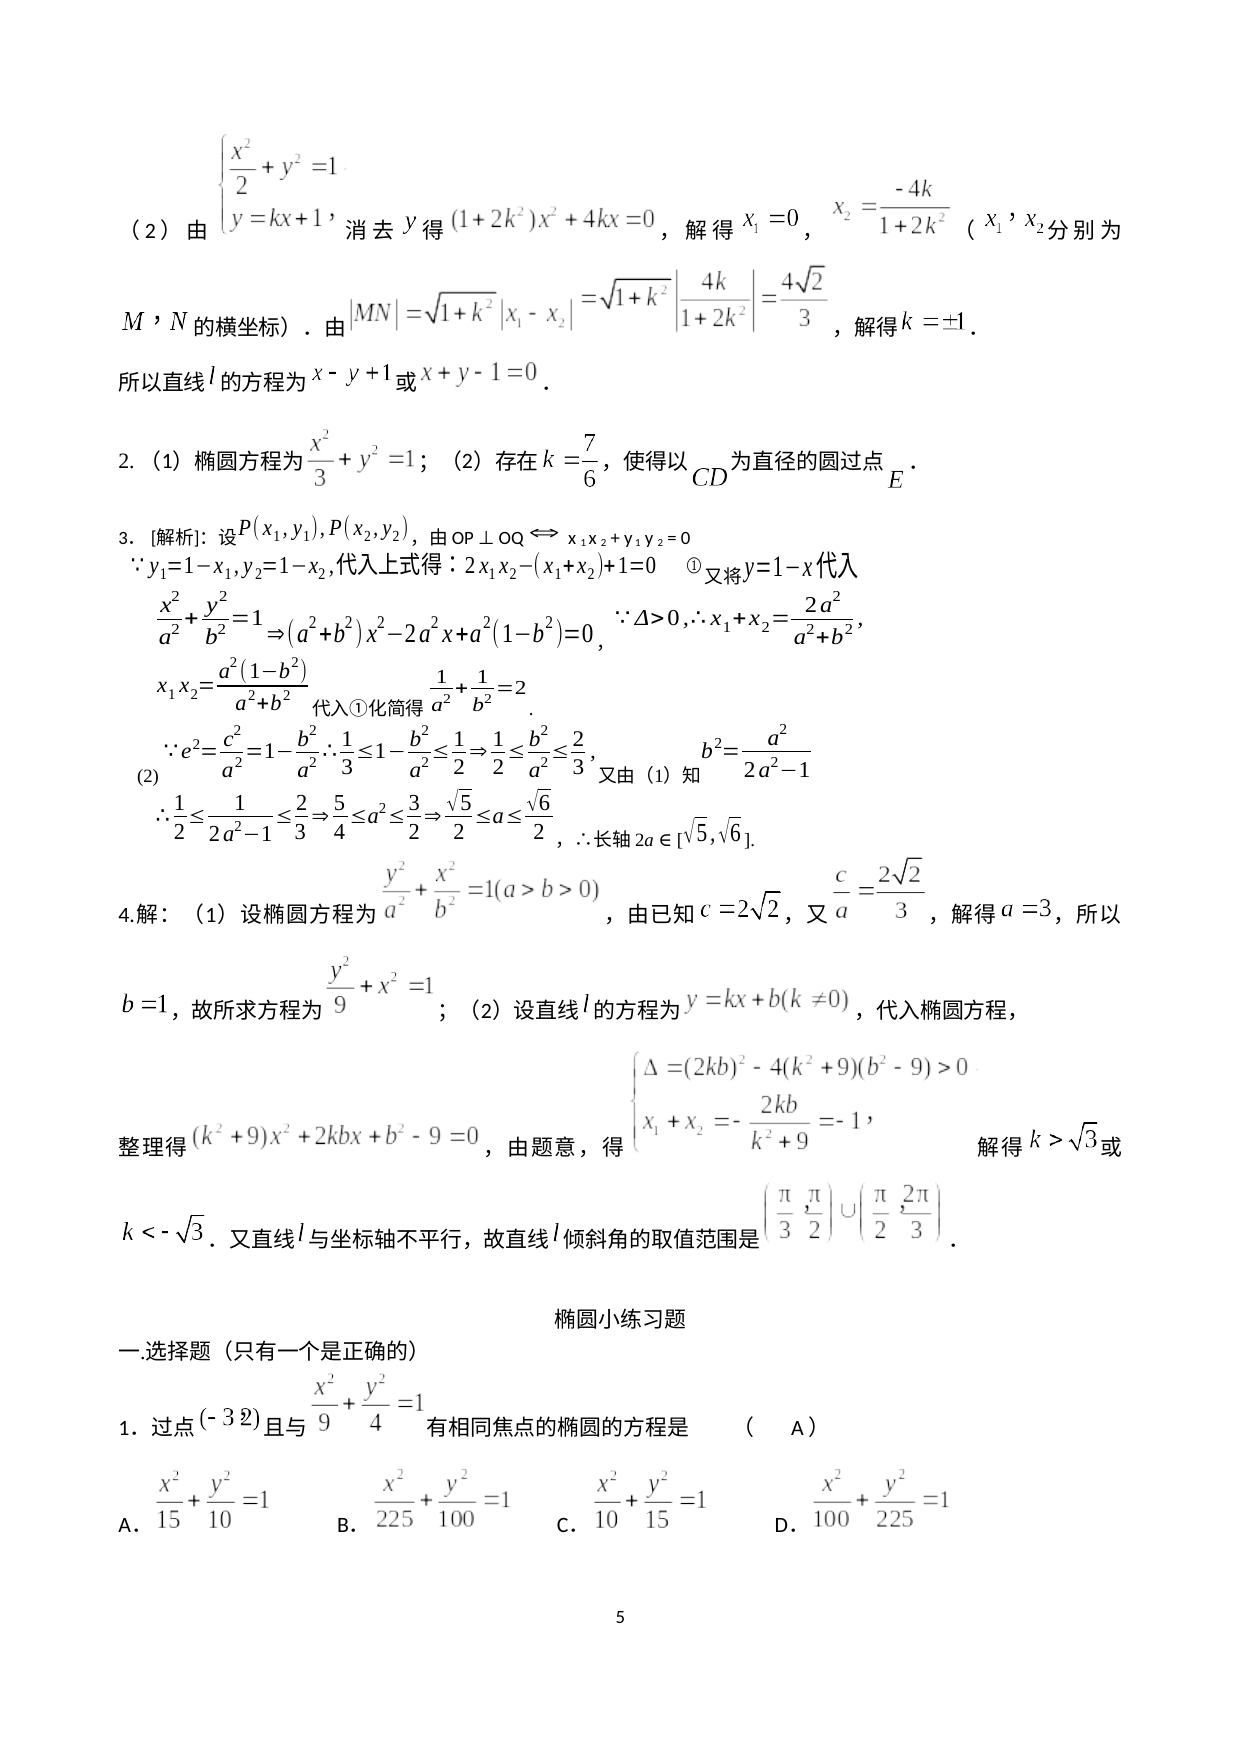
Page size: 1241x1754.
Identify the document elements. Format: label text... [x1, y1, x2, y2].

text ，∴长轴 ∈ []. [118, 787, 1122, 852]
text 一.选择题（只有一个是正确的） [118, 1334, 1122, 1366]
text A． B． C． D． [118, 1464, 1122, 1561]
text ， [118, 588, 1122, 655]
text (2) 又由（1）知 [118, 721, 1122, 787]
text 椭圆小练习题 [118, 1301, 1122, 1334]
text 又将 [118, 550, 1122, 588]
text 2. （1）椭圆方程为；（2）存在，使得以为直径的圆过点． [118, 423, 1122, 498]
text 1．过点且与有相同焦点的椭圆的方程是 （ A ） [118, 1366, 1122, 1464]
text 所以直线的方程为或． [118, 358, 1122, 423]
text 3． [解析]：设，由OP ⊥ OQ x 1 x 2 + y 1 y 2 = 0 [118, 513, 1122, 550]
text 4.解：（1）设椭圆方程为，由已知，又，解得，所以，故所求方程为；（2）设直线的方程为，代入椭圆方程， [118, 852, 1122, 1047]
text 整理得，由题意，得解得或．又直线与坐标轴不平行，故直线倾斜角的取值范围是． [118, 1047, 1122, 1275]
text （2）由消去得，解得，（分别为的横坐标）．由，解得． [118, 130, 1122, 358]
text 代入①化简得 . [118, 655, 1122, 721]
